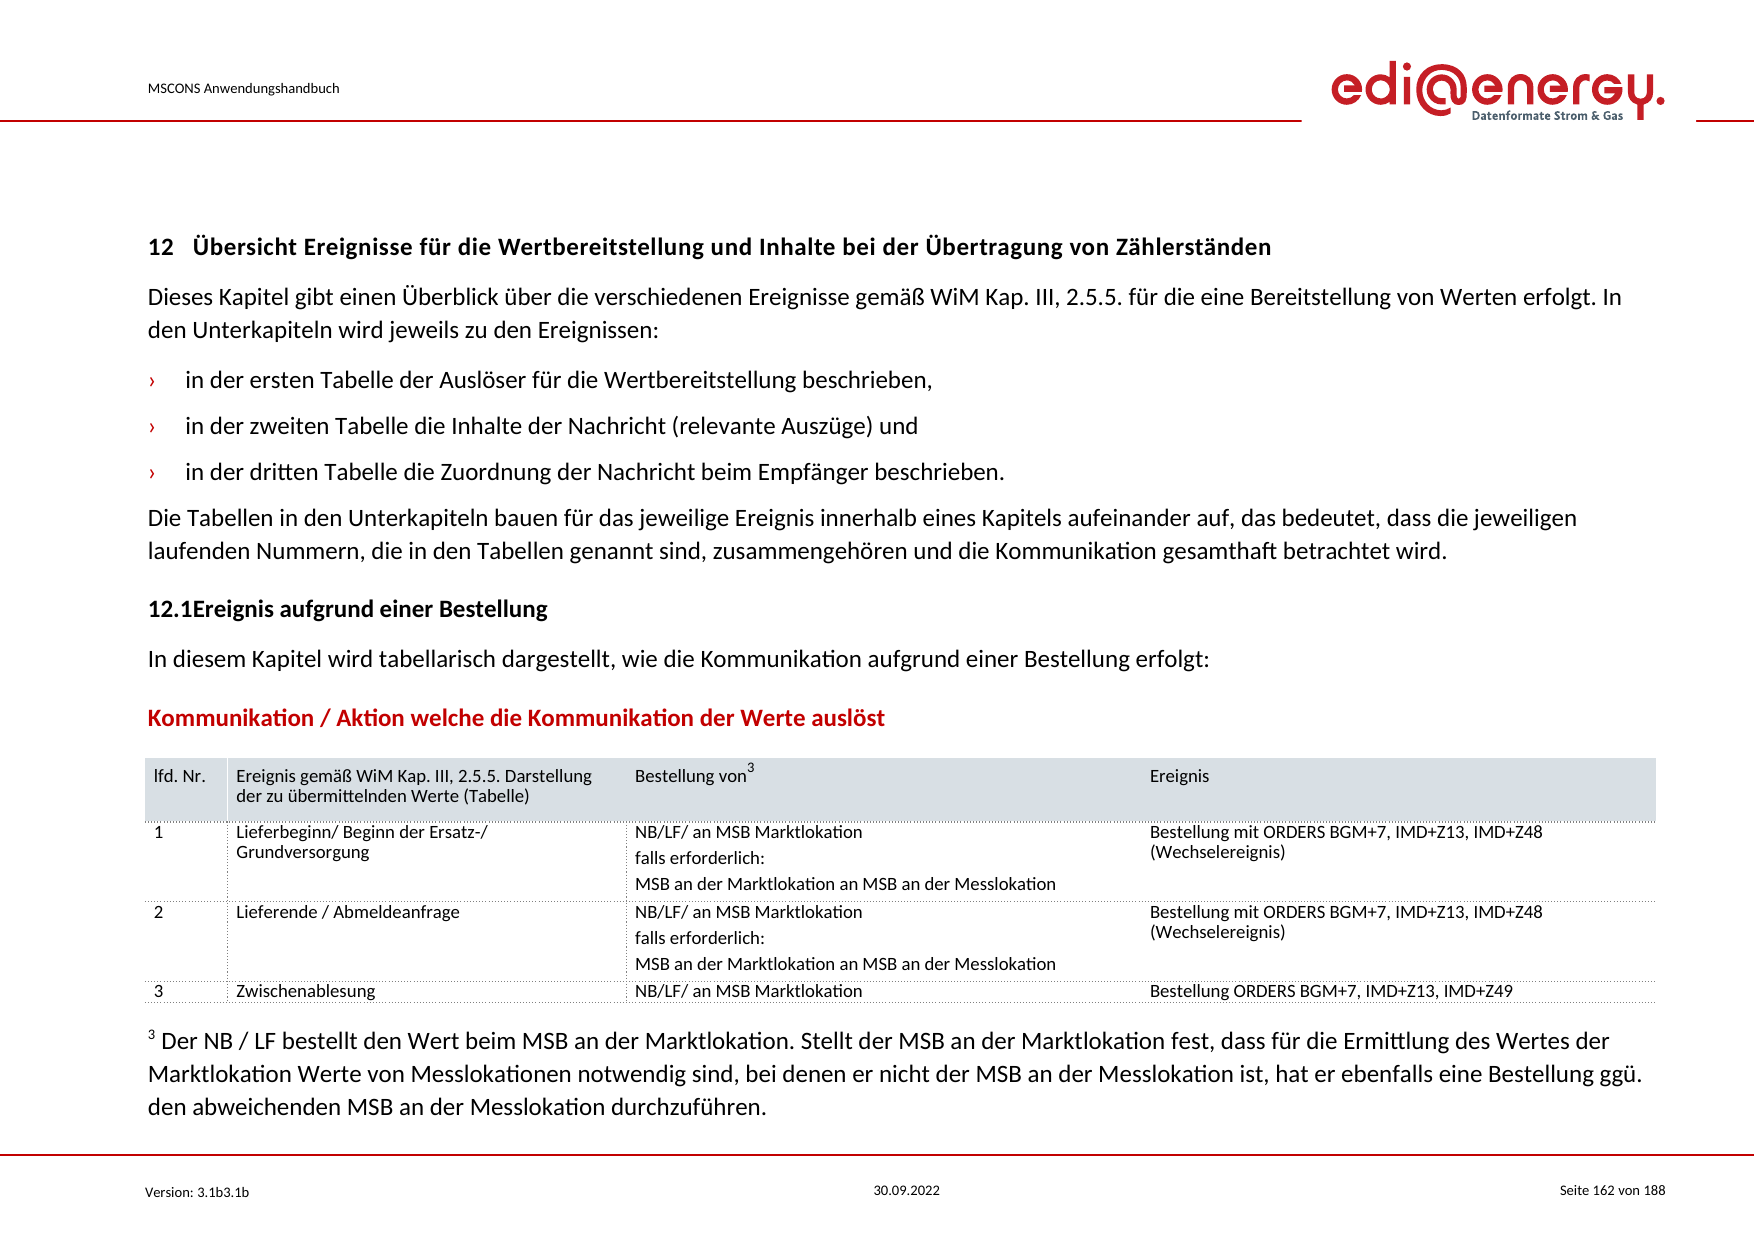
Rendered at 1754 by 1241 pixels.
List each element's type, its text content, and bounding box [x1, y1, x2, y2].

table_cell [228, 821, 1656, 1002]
text Dieses Kapitel gibt einen Überblick über die verschiedenen Ereignisse gemäß WiM Kap. III, 2.5.5. für die eine Bereitstellung von Werten erfolgt. In den Unterkapiteln wird jeweils zu den Ereignissen: [148, 278, 1665, 345]
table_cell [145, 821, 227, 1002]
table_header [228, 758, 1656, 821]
text In diesem Kapitel wird tabellarisch dargestellt, wie die Kommunikation aufgrund einer Bestellung erfolgt: [148, 641, 1665, 674]
text Die Tabellen in den Unterkapiteln bauen für das jeweilige Ereignis innerhalb eines Kapitels aufeinander auf, das bedeutet, dass die jeweiligen laufenden Nummern, die in den Tabellen genannt sind, zusammengehören und die Kommunikation gesamthaft betrachtet wird. [148, 499, 1665, 566]
subtitle Ereignis aufgrund einer Bestellung [148, 591, 1665, 624]
list in der ersten Tabelle der Auslöser für die Wertbereitstellung beschrieben, [148, 362, 1665, 395]
subtitle Übersicht Ereignisse für die Wertbereitstellung und Inhalte bei der Übertragung von Zählerständen [148, 228, 1665, 262]
text Kommunikation / Aktion welche die Kommunikation der Werte auslöst [148, 699, 1665, 732]
list in der zweiten Tabelle die Inhalte der Nachricht (relevante Auszüge) und [148, 407, 1665, 441]
list in der dritten Tabelle die Zuordnung der Nachricht beim Empfänger beschrieben. [148, 453, 1665, 487]
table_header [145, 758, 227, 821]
